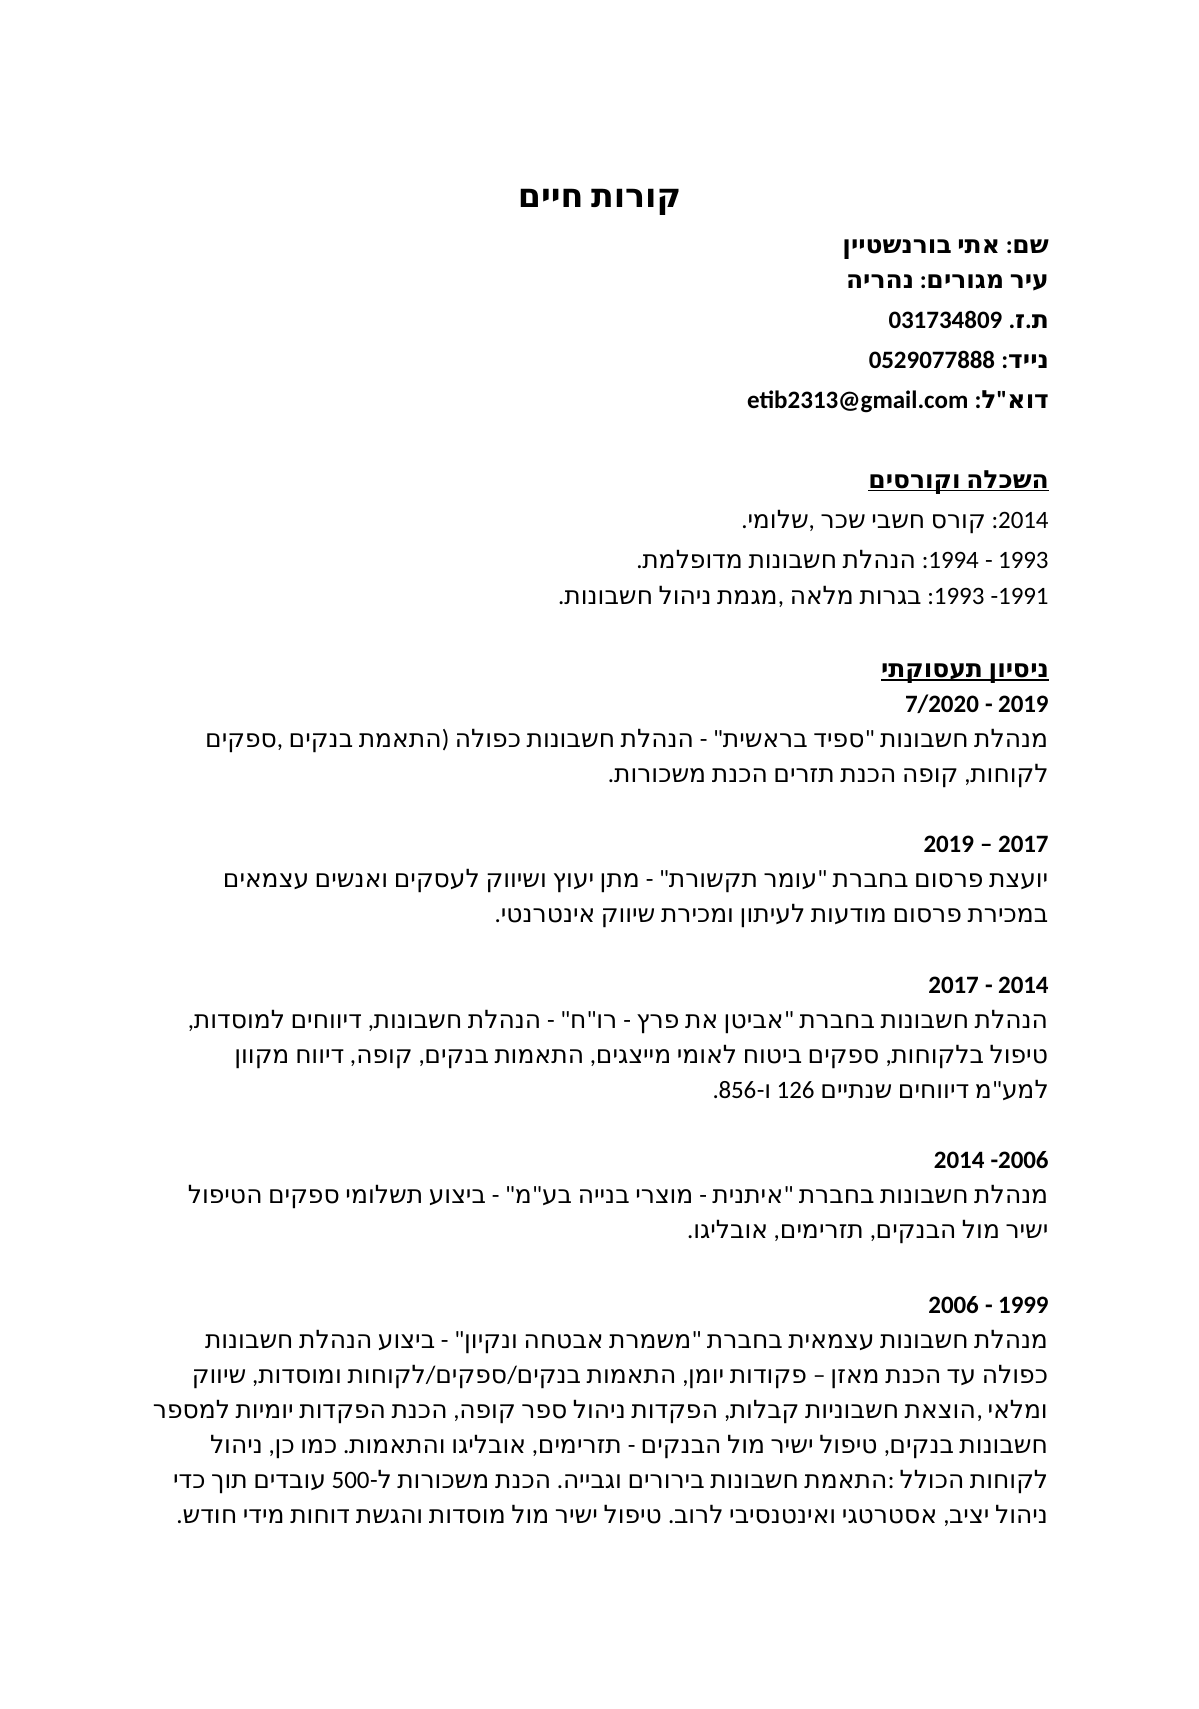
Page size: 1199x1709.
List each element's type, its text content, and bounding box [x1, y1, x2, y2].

subtitle קורות חיים [150, 175, 1049, 216]
text השכלה וקורסים [151, 464, 1049, 494]
text הנהלת חשבונות בחברת "אביטן את פרץ - רו"ח" - הנהלת חשבונות, דיווחים למוסדות, טיפול בלקוחות, ספקים ביטוח לאומי מייצגים, התאמות בנקים, קופה, דיווח מקוון למע"מ דיווחים שנתיים 126 ו-856. [157, 1005, 1049, 1105]
text 2014 - 2017 [157, 969, 1049, 1000]
text 1991- 1993: בגרות מלאה ,מגמת ניהול חשבונות. [155, 580, 1049, 611]
text מנהלת חשבונות בחברת "איתנית - מוצרי בנייה בע"מ" - ביצוע תשלומי ספקים הטיפול ישיר מול הבנקים, תזרימים, אובליגו. [172, 1180, 1049, 1245]
text דוא"ל: etib2313@gmail.com [151, 384, 1049, 414]
text 2006- 2014 [172, 1145, 1049, 1175]
text שם: אתי בורנשטיין [152, 229, 1049, 259]
text ניסיון תעסוקתי [155, 653, 1049, 684]
text מנהלת חשבונות "ספיד בראשית" - הנהלת חשבונות כפולה (התאמת בנקים ,ספקים לקוחות, קופה הכנת תזרים הכנת משכורות. [155, 723, 1049, 789]
text 1993 - 1994: הנהלת חשבונות מדופלמת. [151, 544, 1049, 574]
text 2014: קורס חשבי שכר ,שלומי. [151, 504, 1049, 534]
text ת.ז. 031734809 [151, 304, 1049, 334]
text 2019 - 7/2020 [155, 688, 1049, 719]
text יועצת פרסום בחברת "עומר תקשורת" - מתן יעוץ ושיווק לעסקים ואנשים עצמאים במכירת פרסום מודעות לעיתון ומכירת שיווק אינטרנטי. [146, 863, 1049, 929]
text מנהלת חשבונות עצמאית בחברת "משמרת אבטחה ונקיון" - ביצוע הנהלת חשבונות כפולה עד הכנת מאזן – פקודות יומן, התאמות בנקים/ספקים/לקוחות ומוסדות, שיווק ומלאי ,הוצאת חשבוניות קבלות, הפקדות ניהול ספר קופה, הכנת הפקדות יומיות למספר חשבונות בנקים, טיפול ישיר מול הבנקים - תזרימים, אובליגו והתאמות. כמו כן, ניהול לקוחות הכולל :התאמת חשבונות בירורים וגבייה. הכנת משכורות ל-500 עובדים תוך כדי ניהול יציב, אסטרטגי ואינטנסיבי לרוב. טיפול ישיר מול מוסדות והגשת דוחות מידי חודש. [146, 1325, 1049, 1530]
text 2017 – 2019 [146, 828, 1049, 859]
text עיר מגורים: נהריה [348, 264, 1049, 294]
text 1999 - 2006 [156, 1290, 1049, 1320]
text נייד: 0529077888 [151, 344, 1049, 374]
